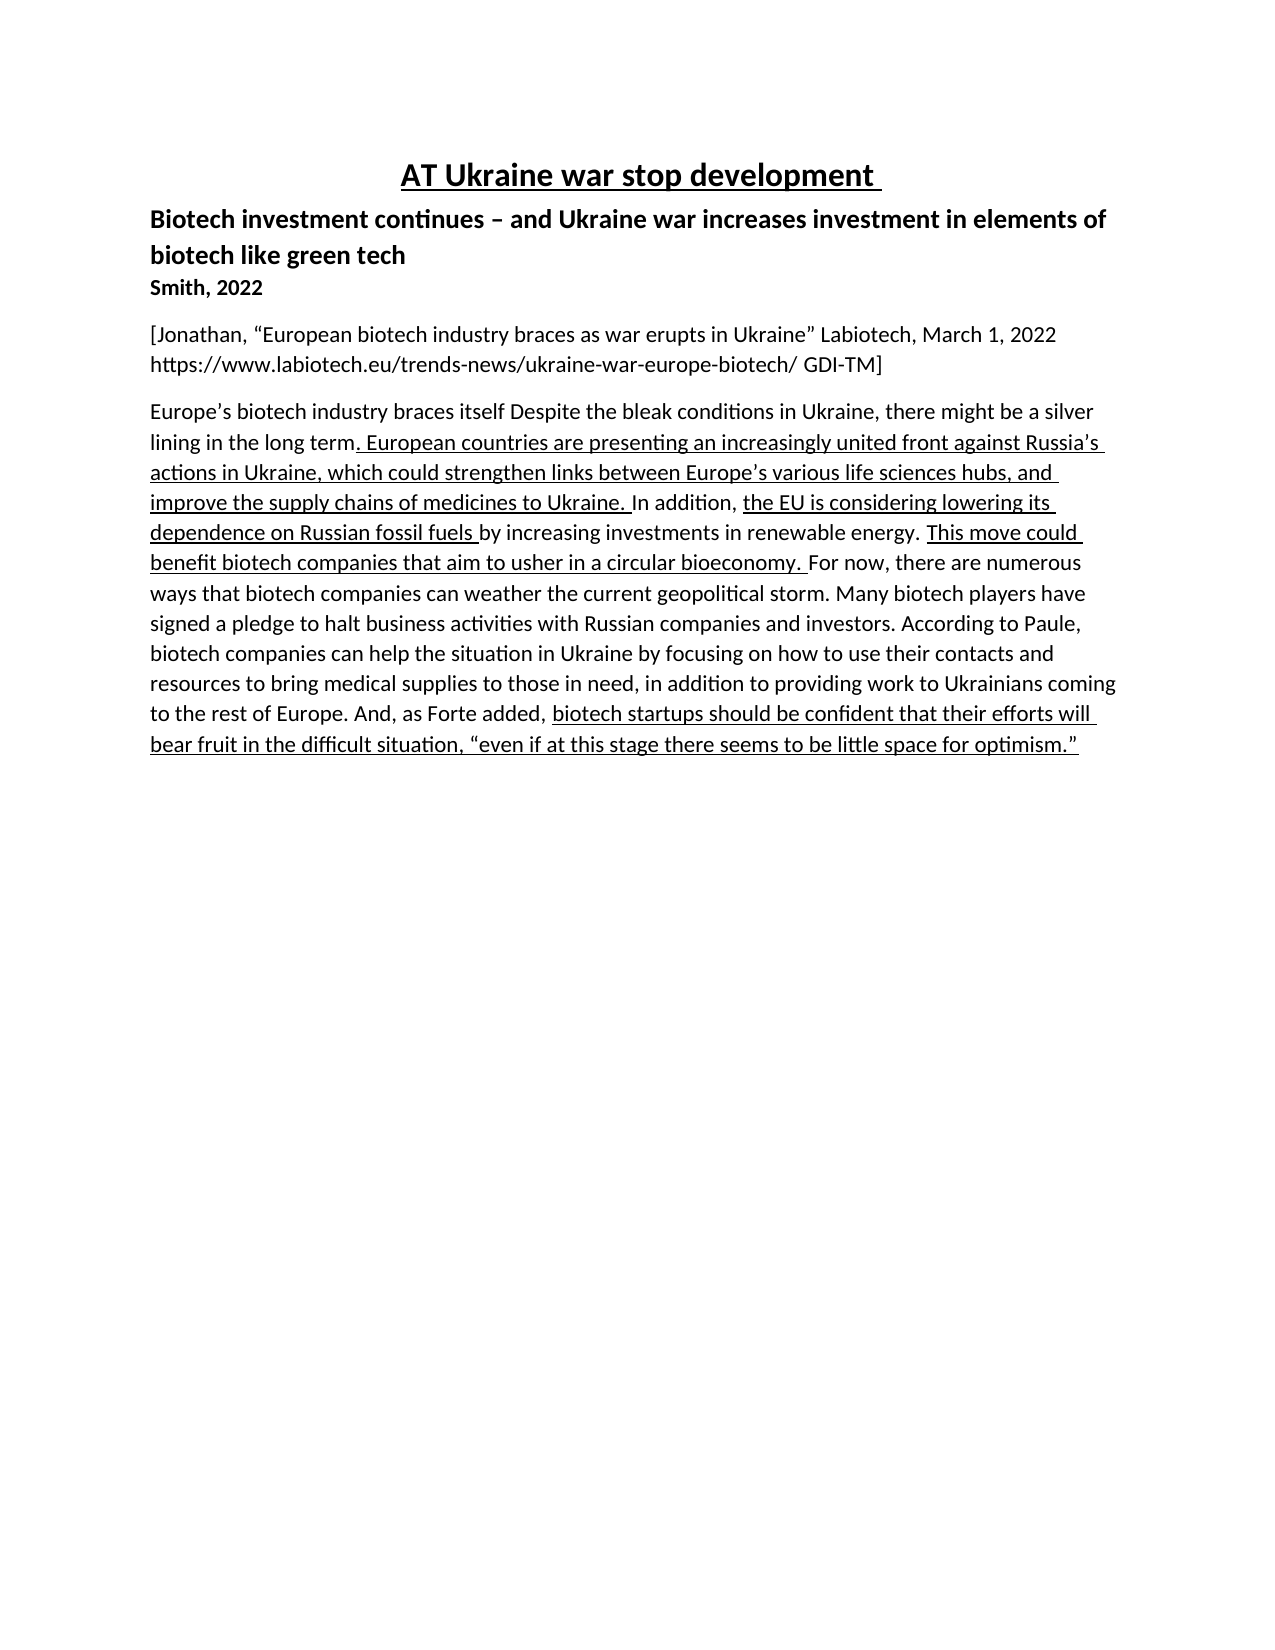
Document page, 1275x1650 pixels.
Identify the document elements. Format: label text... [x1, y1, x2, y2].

subtitle Biotech investment continues – and Ukraine war increases investment in elements of biotech like green tech [150, 202, 1125, 271]
text [Jonathan, “European biotech industry braces as war erupts in Ukraine” Labiotech, March 1, 2022 https://www.labiotech.eu/trends-news/ukraine-war-europe-biotech/ GDI-TM] [150, 320, 1125, 379]
text Smith, 2022 [150, 273, 1125, 302]
subtitle AT Ukraine war stop development [150, 154, 1125, 195]
text Europe’s biotech industry braces itself Despite the bleak conditions in Ukraine, there might be a silver lining in the long term. European countries are presenting an increasingly united front against Russia’s actions in Ukraine, which could strengthen links between Europe’s various life sciences hubs, and improve the supply chains of medicines to Ukraine. In addition, the EU is considering lowering its dependence on Russian fossil fuels by increasing investments in renewable energy. This move could benefit biotech companies that aim to usher in a circular bioeconomy. For now, there are numerous ways that biotech companies can weather the current geopolitical storm. Many biotech players have signed a pledge to halt business activities with Russian companies and investors. According to Paule, biotech companies can help the situation in Ukraine by focusing on how to use their contacts and resources to bring medical supplies to those in need, in addition to providing work to Ukrainians coming to the rest of Europe. And, as Forte added, biotech startups should be confident that their efforts will bear fruit in the difficult situation, “even if at this stage there seems to be little space for optimism.” [150, 397, 1125, 758]
